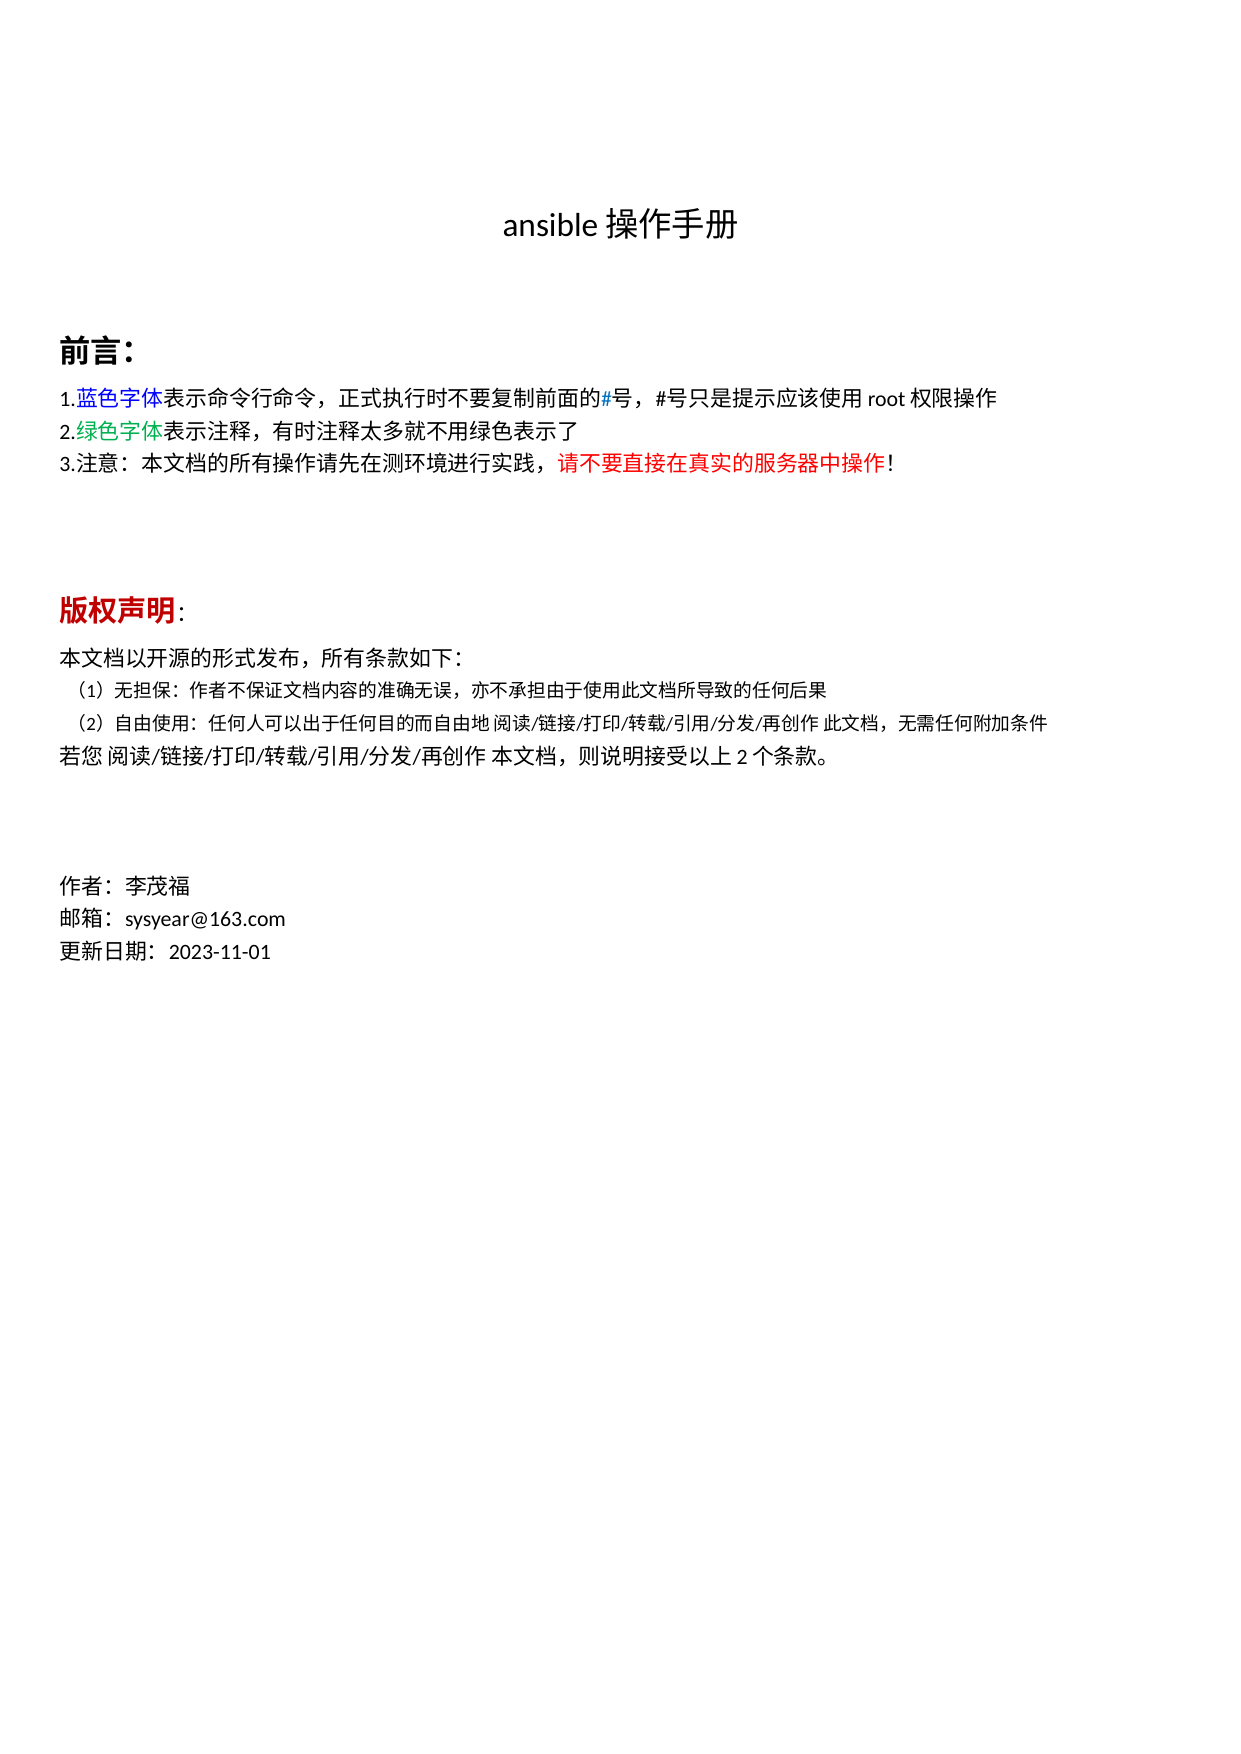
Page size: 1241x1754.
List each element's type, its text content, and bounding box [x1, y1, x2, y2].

text 更新日期：2023-11-01 [59, 933, 1181, 966]
text 前言： [59, 316, 1181, 381]
text 3.注意：本文档的所有操作请先在测环境进行实践，请不要直接在真实的服务器中操作！ [59, 446, 1181, 478]
text 2.绿色字体表示注释，有时注释太多就不用绿色表示了 [59, 413, 1181, 446]
text （1）无担保：作者不保证文档内容的准确无误，亦不承担由于使用此文档所导致的任何后果 [59, 673, 1181, 706]
text 1.蓝色字体表示命令行命令，正式执行时不要复制前面的#号，#号只是提示应该使用root权限操作 [59, 381, 1181, 413]
text （2）自由使用：任何人可以出于任何目的而自由地 阅读/链接/打印/转载/引用/分发/再创作 此文档，无需任何附加条件 [59, 706, 1181, 738]
text 作者：李茂福 [59, 868, 1181, 901]
subtitle ansible操作手册 [59, 189, 1181, 254]
text 邮箱：sysyear@163.com [59, 901, 1181, 933]
text 若您 阅读/链接/打印/转载/引用/分发/再创作 本文档，则说明接受以上2个条款。 [59, 738, 1181, 771]
text 本文档以开源的形式发布，所有条款如下： [59, 641, 1181, 673]
text 版权声明： [59, 576, 1181, 641]
